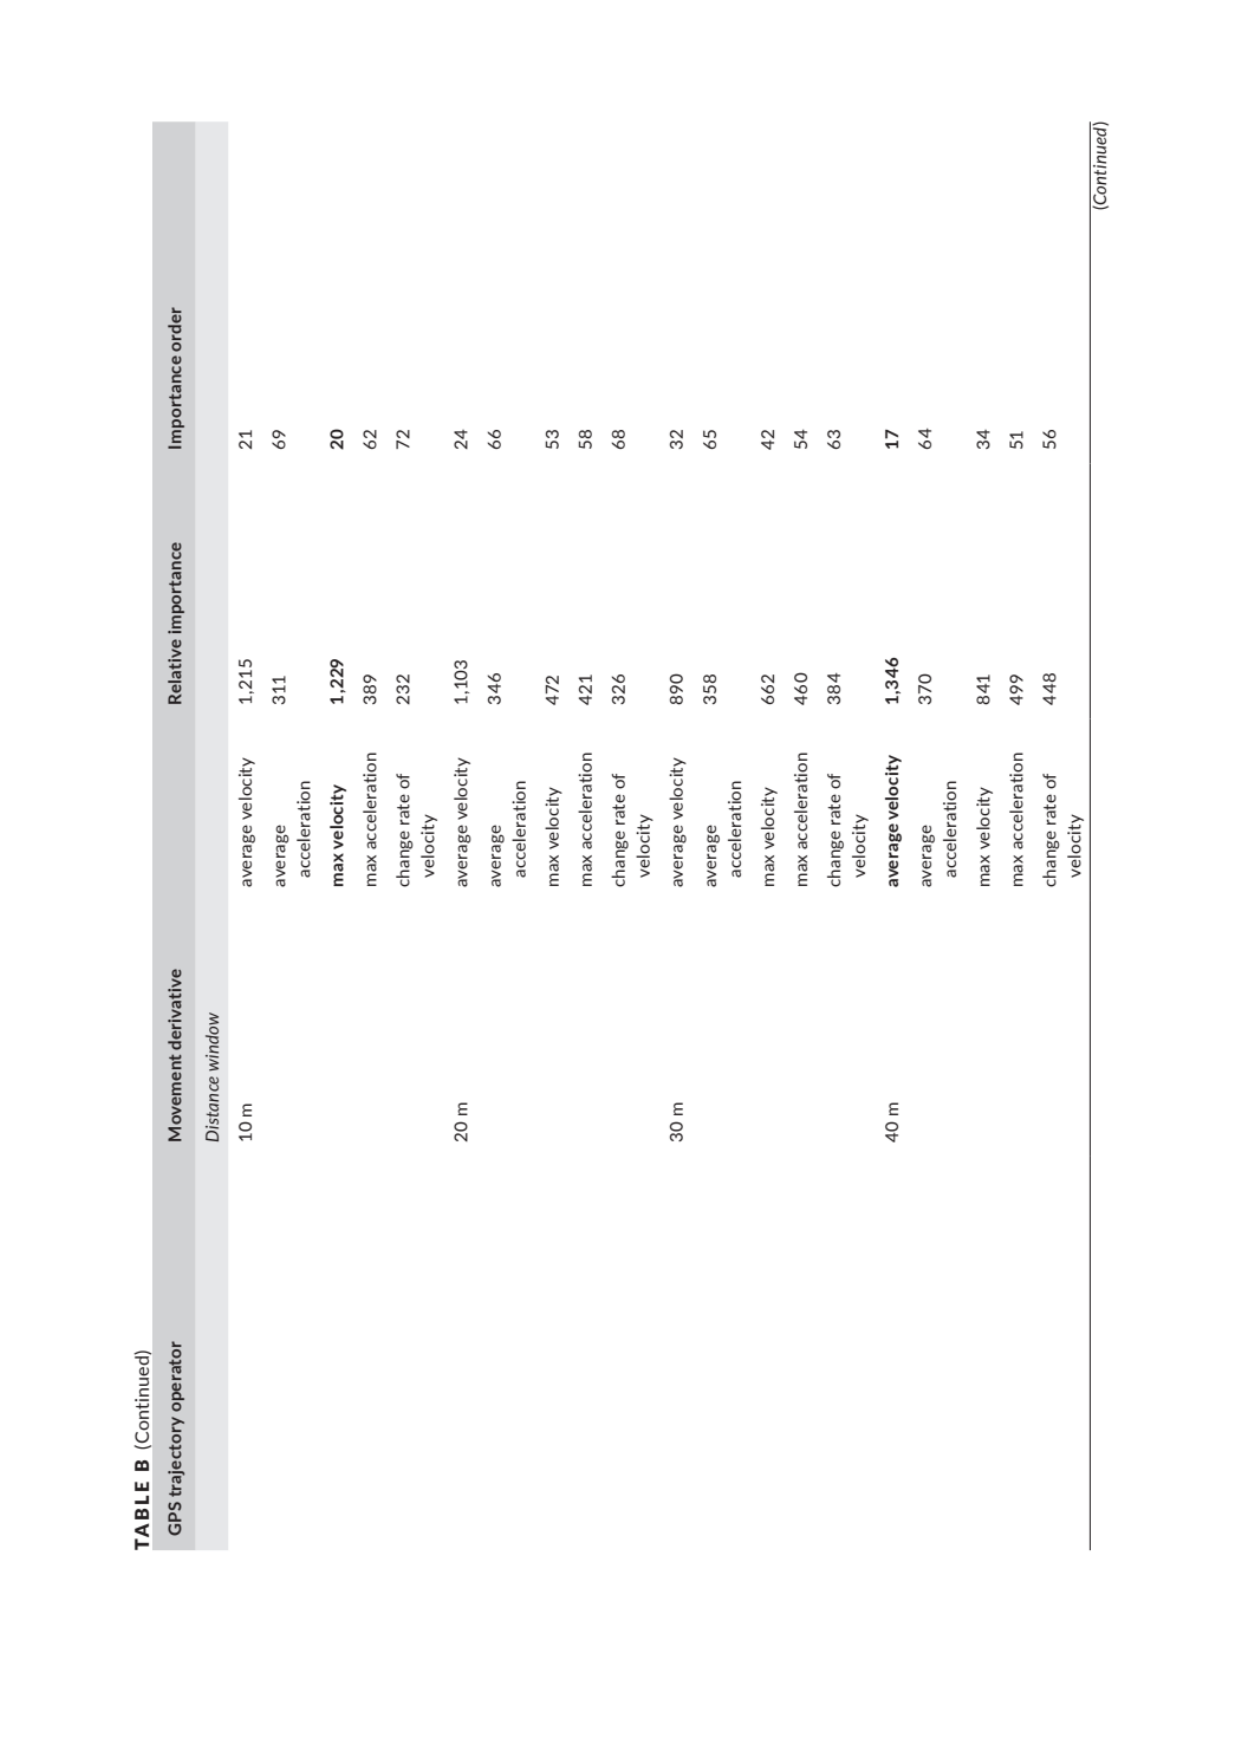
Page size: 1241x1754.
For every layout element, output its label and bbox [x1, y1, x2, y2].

picture [130, 118, 1111, 1555]
